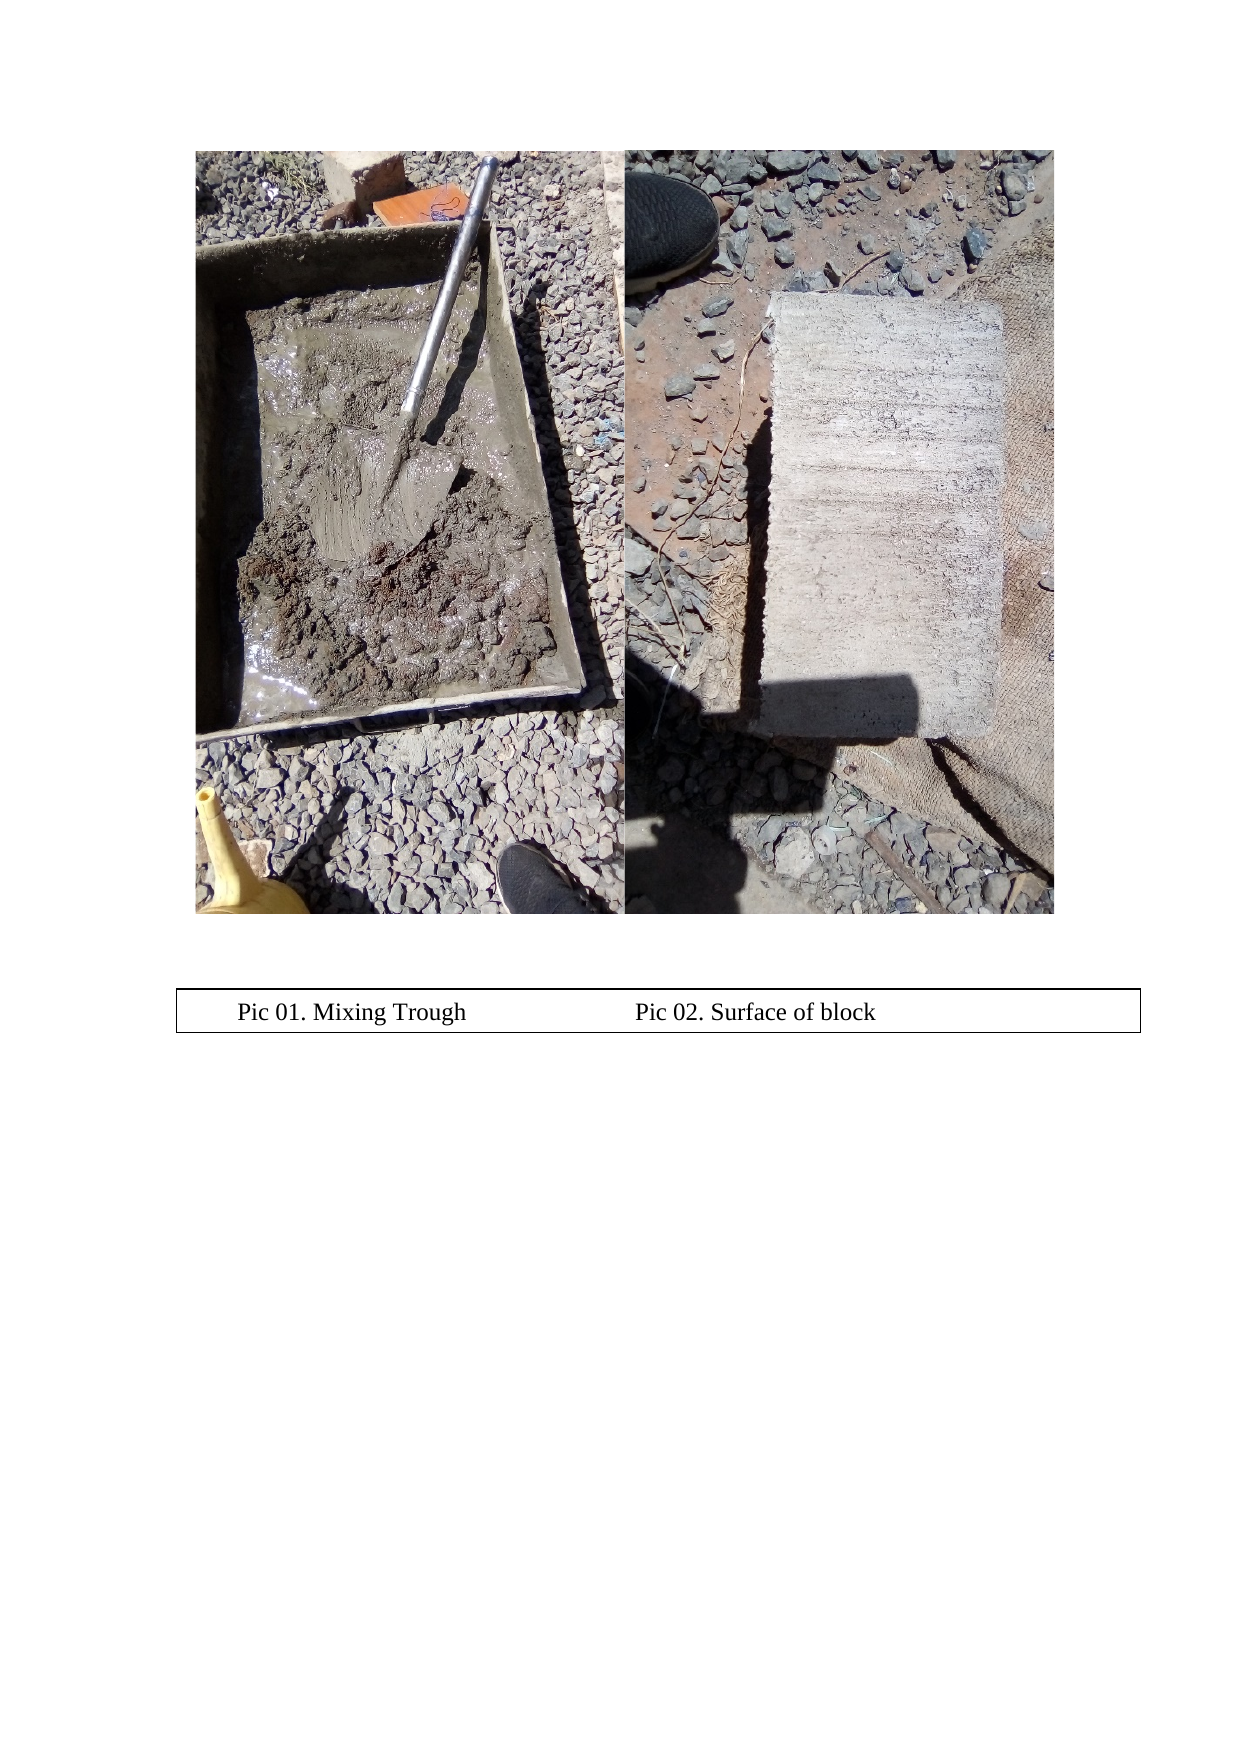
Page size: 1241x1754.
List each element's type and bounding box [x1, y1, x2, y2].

picture [195, 150, 1055, 914]
